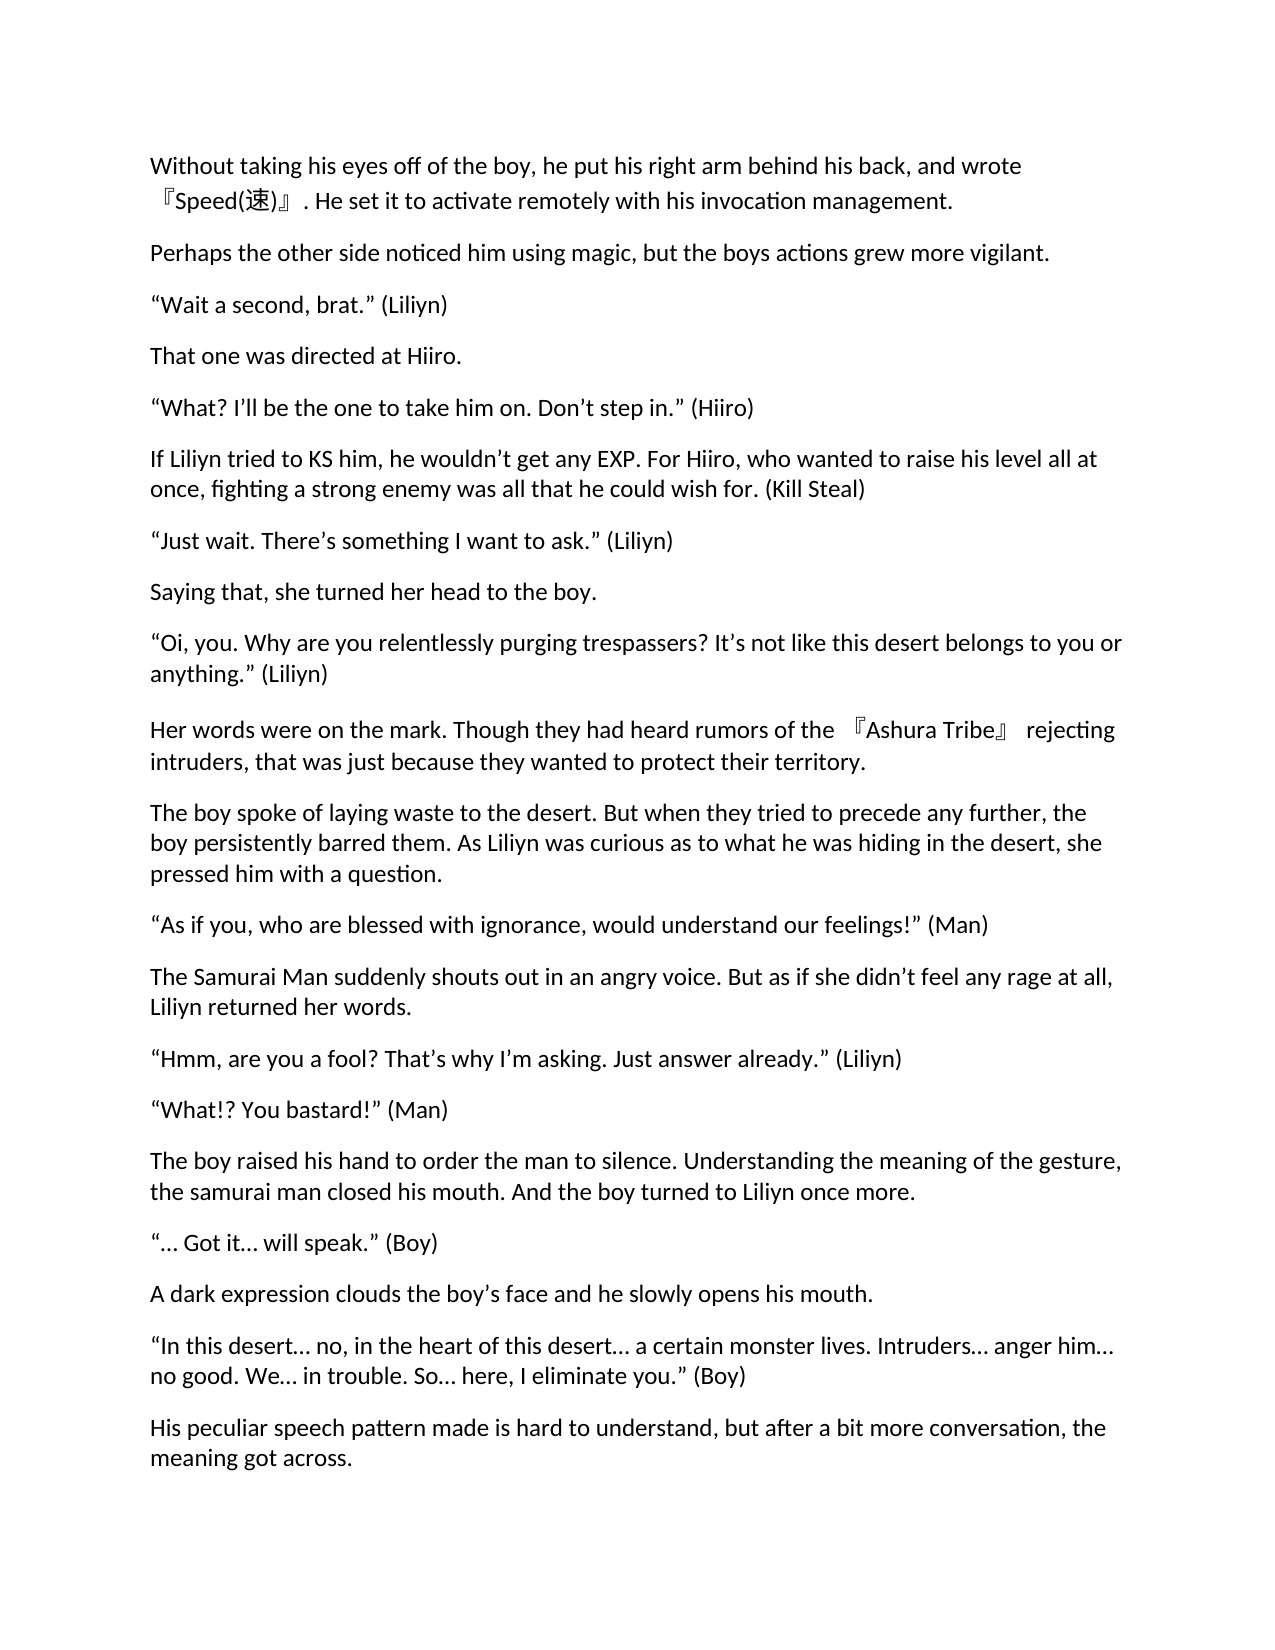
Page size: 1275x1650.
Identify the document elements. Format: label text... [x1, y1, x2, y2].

text The boy raised his hand to order the man to silence. Understanding the meaning of the gesture, the samurai man closed his mouth. And the boy turned to Liliyn once more. [150, 1145, 1125, 1206]
text Perhaps the other side noticed him using magic, but the boys actions grew more vigilant. [150, 238, 1125, 268]
text “Just wait. There’s something I want to ask.” (Liliyn) [150, 525, 1125, 555]
text The Samurai Man suddenly shouts out in an angry voice. But as if she didn’t feel any rage at all, Liliyn returned her words. [150, 961, 1125, 1022]
text Without taking his eyes off of the boy, he put his right arm behind his back, and wrote 『Speed(速)』. He set it to activate remotely with his invocation management. [150, 150, 1125, 217]
text “What? I’ll be the one to take him on. Don’t step in.” (Hiiro) [150, 392, 1125, 422]
text “As if you, who are blessed with ignorance, would understand our feelings!” (Man) [150, 909, 1125, 940]
text Her words were on the mark. Though they had heard rumors of the 『Ashura Tribe』 rejecting intruders, that was just because they wanted to protect their territory. [150, 709, 1125, 776]
text The boy spoke of laying waste to the desert. But when they tried to precede any further, the boy persistently barred them. As Liliyn was curious as to what he was hiding in the desert, she pressed him with a question. [150, 797, 1125, 889]
text Saying that, she turned her head to the boy. [150, 576, 1125, 607]
text If Liliyn tried to KS him, he wouldn’t get any EXP. For Hiiro, who wanted to raise his level all at once, fighting a strong enemy was all that he could wish for. (Kill Steal) [150, 443, 1125, 504]
text His peculiar speech pattern made is hard to understand, but after a bit more conversation, the meaning got across. [150, 1412, 1125, 1473]
text “What!? You bastard!” (Man) [150, 1094, 1125, 1124]
text “In this desert… no, in the heart of this desert… a certain monster lives. Intruders… anger him… no good. We… in trouble. So… here, I eliminate you.” (Boy) [150, 1330, 1125, 1391]
text “Oi, you. Why are you relentlessly purging trespassers? It’s not like this desert belongs to you or anything.” (Liliyn) [150, 628, 1125, 689]
text That one was directed at Hiiro. [150, 340, 1125, 371]
text A dark expression clouds the boy’s face and he slowly opens his mouth. [150, 1279, 1125, 1309]
text “… Got it… will speak.” (Boy) [150, 1227, 1125, 1258]
text “Hmm, are you a fool? That’s why I’m asking. Just answer already.” (Liliyn) [150, 1043, 1125, 1073]
text “Wait a second, brat.” (Liliyn) [150, 289, 1125, 319]
